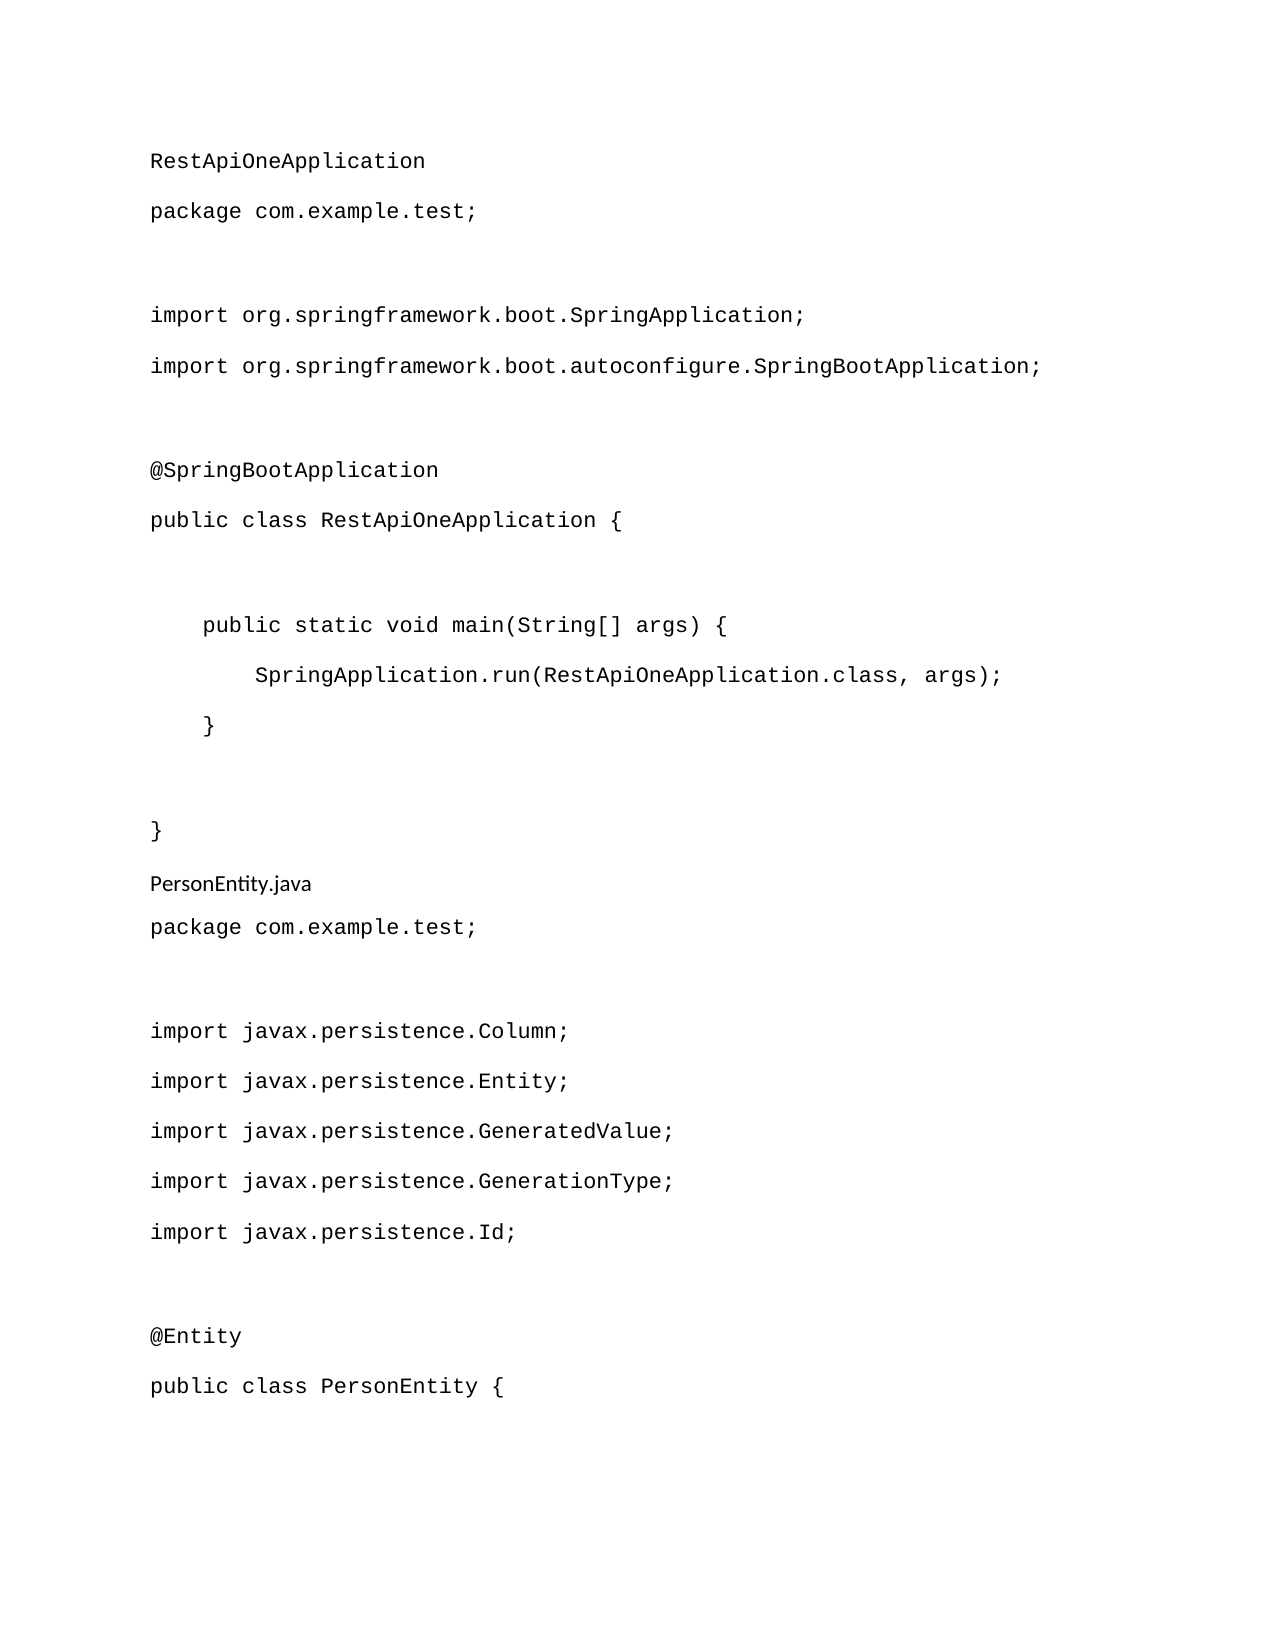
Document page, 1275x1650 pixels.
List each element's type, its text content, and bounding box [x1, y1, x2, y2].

text import javax.persistence.Id; [150, 1221, 1125, 1246]
text public class PersonEntity { [150, 1376, 1125, 1400]
text import org.springframework.boot.autoconfigure.SpringBootApplication; [150, 355, 1125, 379]
text package com.example.test; [150, 916, 1125, 941]
text RestApiOneApplication [150, 150, 1125, 175]
text import javax.persistence.GeneratedValue; [150, 1121, 1125, 1145]
text PersonEntity.java [150, 869, 1125, 897]
text SpringApplication.run(RestApiOneApplication.class, args); [150, 664, 1125, 689]
text public class RestApiOneApplication { [150, 509, 1125, 534]
text import javax.persistence.Column; [150, 1020, 1125, 1045]
text import org.springframework.boot.SpringApplication; [150, 305, 1125, 329]
text @Entity [150, 1325, 1125, 1350]
text package com.example.test; [150, 200, 1125, 225]
text import javax.persistence.GenerationType; [150, 1171, 1125, 1196]
text import javax.persistence.Entity; [150, 1071, 1125, 1095]
text } [150, 819, 1125, 844]
text } [150, 714, 1125, 739]
text public static void main(String[] args) { [150, 614, 1125, 639]
text @SpringBootApplication [150, 459, 1125, 484]
